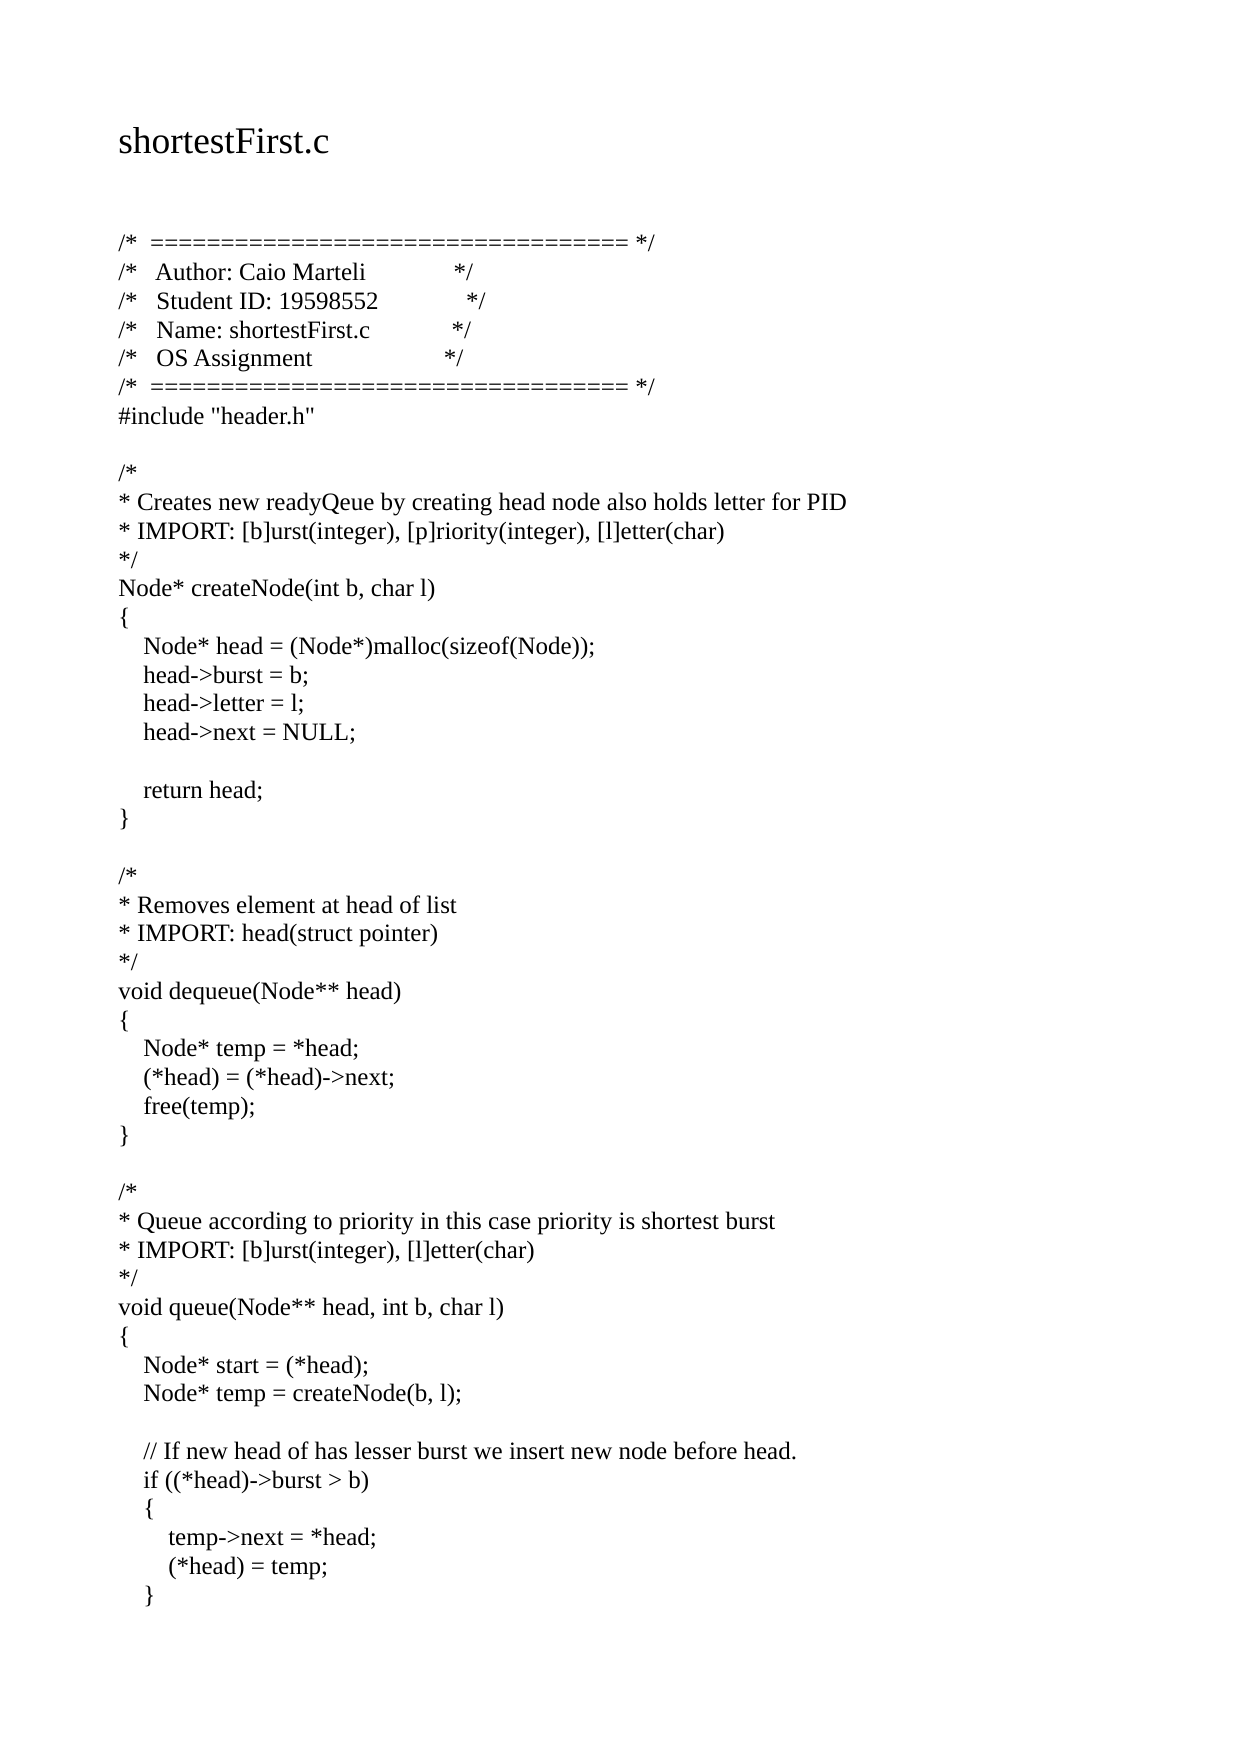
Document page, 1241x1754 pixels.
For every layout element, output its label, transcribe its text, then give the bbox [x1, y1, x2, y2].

text Node* createNode(int b, char l) [118, 573, 1122, 602]
text * Removes element at head of list [118, 890, 1122, 918]
text head->next = NULL; [118, 717, 1122, 746]
text /* [118, 458, 1122, 487]
text * Creates new readyQeue by creating head node also holds letter for PID [118, 487, 1122, 516]
text * IMPORT: head(struct pointer) [118, 918, 1122, 947]
text * Queue according to priority in this case priority is shortest burst [118, 1206, 1122, 1235]
text { [118, 1005, 1122, 1033]
text Node* temp = createNode(b, l); [118, 1378, 1122, 1407]
text temp->next = *head; [118, 1522, 1122, 1551]
text (*head) = temp; [118, 1551, 1122, 1580]
text /* Student ID: 19598552 */ [118, 286, 1122, 315]
text */ [118, 545, 1122, 573]
text void queue(Node** head, int b, char l) [118, 1292, 1122, 1321]
text Node* temp = *head; [118, 1033, 1122, 1062]
text #include "header.h" [118, 401, 1122, 430]
text /* [118, 1177, 1122, 1206]
text shortestFirst.c [118, 118, 1122, 161]
text } [118, 1120, 1122, 1148]
text return head; [118, 775, 1122, 803]
text { [118, 1321, 1122, 1350]
text /* Author: Caio Marteli */ [118, 257, 1122, 286]
text * IMPORT: [b]urst(integer), [l]etter(char) [118, 1235, 1122, 1263]
text */ [118, 947, 1122, 976]
text free(temp); [118, 1091, 1122, 1120]
text */ [118, 1263, 1122, 1292]
text } [118, 803, 1122, 832]
text Node* head = (Node*)malloc(sizeof(Node)); [118, 631, 1122, 660]
text /* [118, 861, 1122, 890]
text if ((*head)->burst > b) [118, 1465, 1122, 1493]
text { [118, 1493, 1122, 1522]
text /* ================================== */ [118, 372, 1122, 401]
text // If new head of has lesser burst we insert new node before head. [118, 1436, 1122, 1465]
text /* OS Assignment */ [118, 343, 1122, 372]
text (*head) = (*head)->next; [118, 1062, 1122, 1091]
text void dequeue(Node** head) [118, 976, 1122, 1005]
text * IMPORT: [b]urst(integer), [p]riority(integer), [l]etter(char) [118, 516, 1122, 545]
text { [118, 602, 1122, 631]
text Node* start = (*head); [118, 1350, 1122, 1378]
text head->letter = l; [118, 688, 1122, 717]
text /* Name: shortestFirst.c */ [118, 315, 1122, 343]
text head->burst = b; [118, 660, 1122, 688]
text /* ================================== */ [118, 228, 1122, 257]
text } [118, 1580, 1122, 1608]
